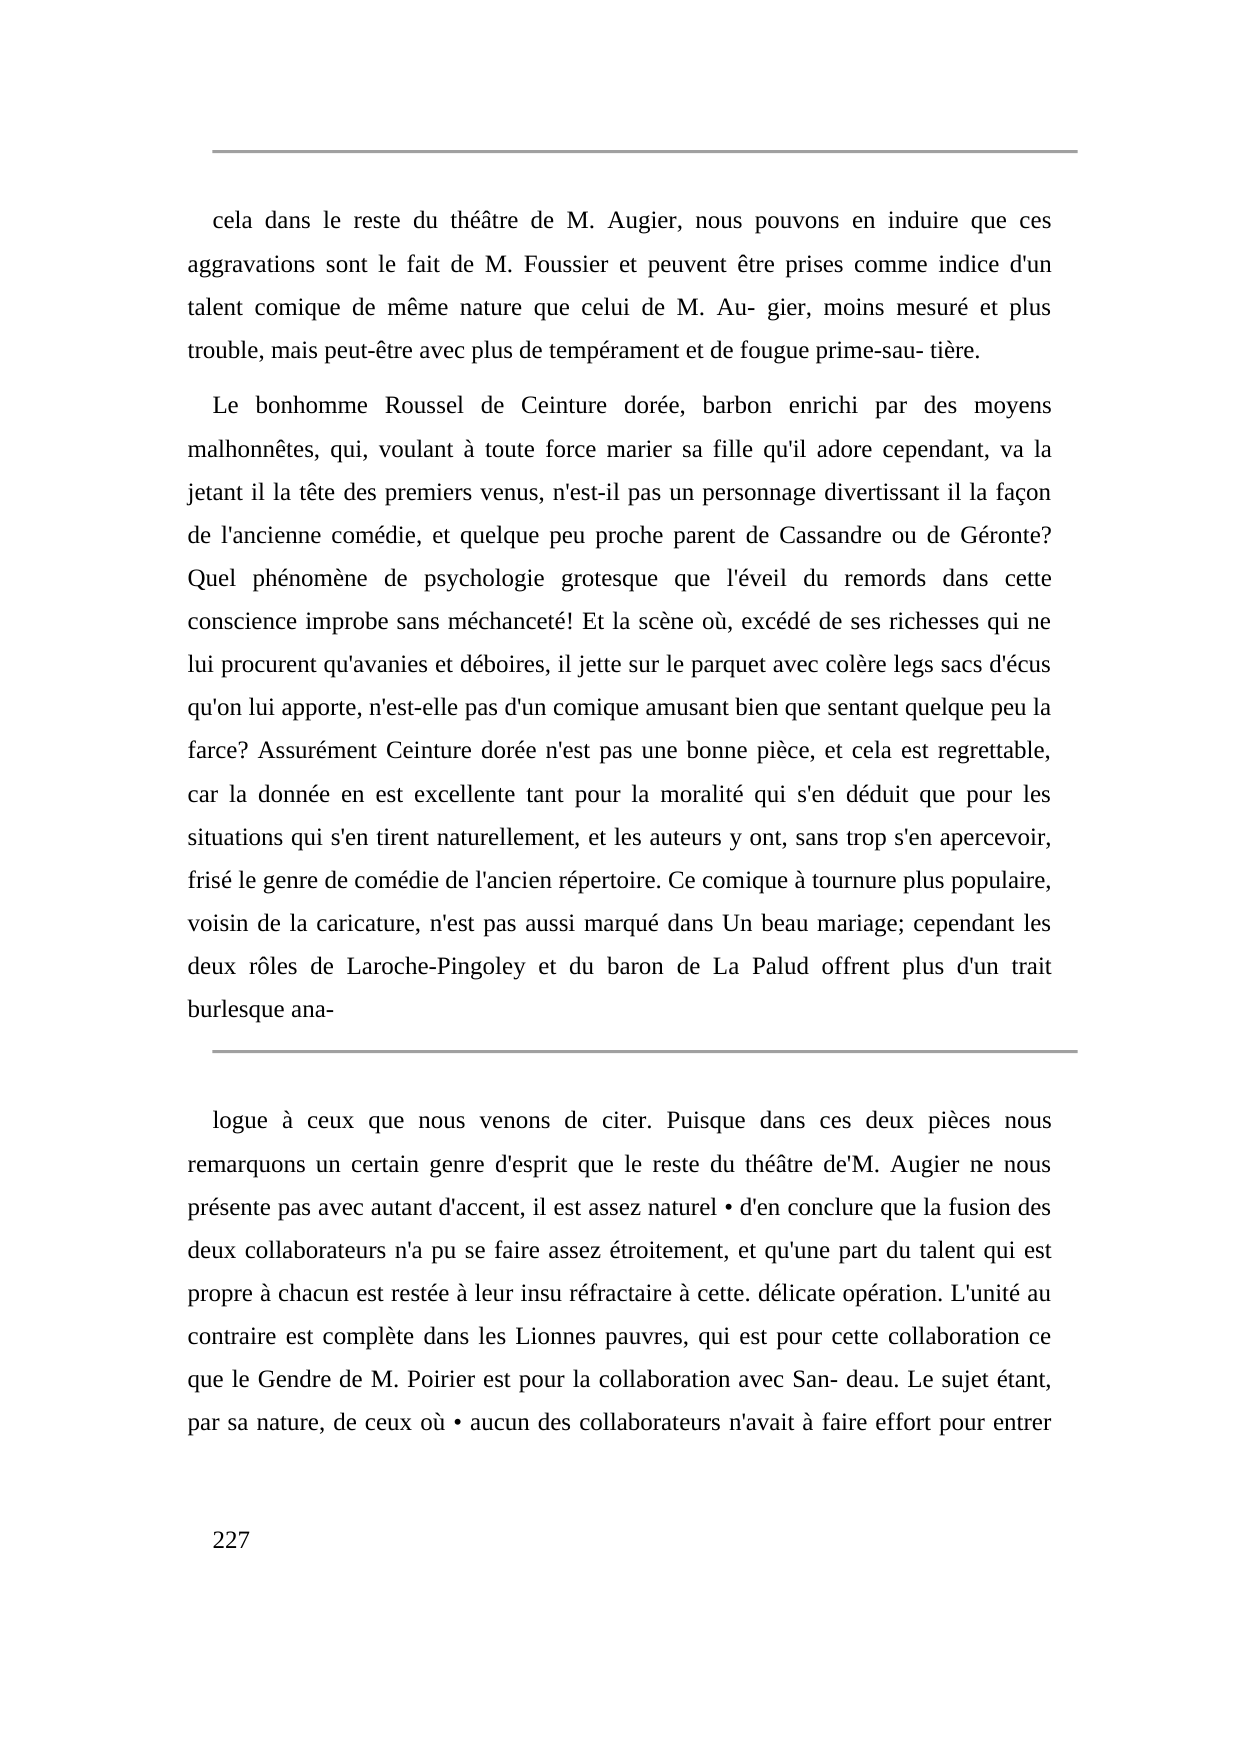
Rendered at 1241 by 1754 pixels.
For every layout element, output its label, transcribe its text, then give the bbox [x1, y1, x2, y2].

text Le bonhomme Roussel de Ceinture dorée, barbon enrichi par des moyens malhonnêtes, qui, voulant à toute force marier sa fille qu'il adore cependant, va la jetant il la tête des premiers venus, n'est-il pas un personnage divertissant il la façon de l'ancienne comédie, et quelque peu proche parent de Cassandre ou de Géronte? Quel phénomène de psychologie grotesque que l'éveil du remords dans cette conscience improbe sans méchanceté! Et la scène où, excédé de ses richesses qui ne lui procurent qu'avanies et déboires, il jette sur le parquet avec colère legs sacs d'écus qu'on lui apporte, n'est-elle pas d'un comique amusant bien que sentant quelque peu la farce? Assurément Ceinture dorée n'est pas une bonne pièce, et cela est regrettable, car la donnée en est excellente tant pour la moralité qui s'en déduit que pour les situations qui s'en tirent naturellement, et les auteurs y ont, sans trop s'en apercevoir, frisé le genre de comédie de l'ancien répertoire. Ce comique à tournure plus populaire, voisin de la caricature, n'est pas aussi marqué dans Un beau mariage; cependant les deux rôles de Laroche-Pingoley et du baron de La Palud offrent plus d'un trait burlesque ana- [187, 391, 1053, 1023]
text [187, 1106, 1053, 1436]
text cela dans le reste du théâtre de M. Augier, nous pouvons en induire que ces aggravations sont le fait de M. Foussier et peuvent être prises comme indice d'un talent comique de même nature que celui de M. Au- gier, moins mesuré et plus trouble, mais peut-être avec plus de tempérament et de fougue prime-sau- tière. [187, 206, 1053, 364]
